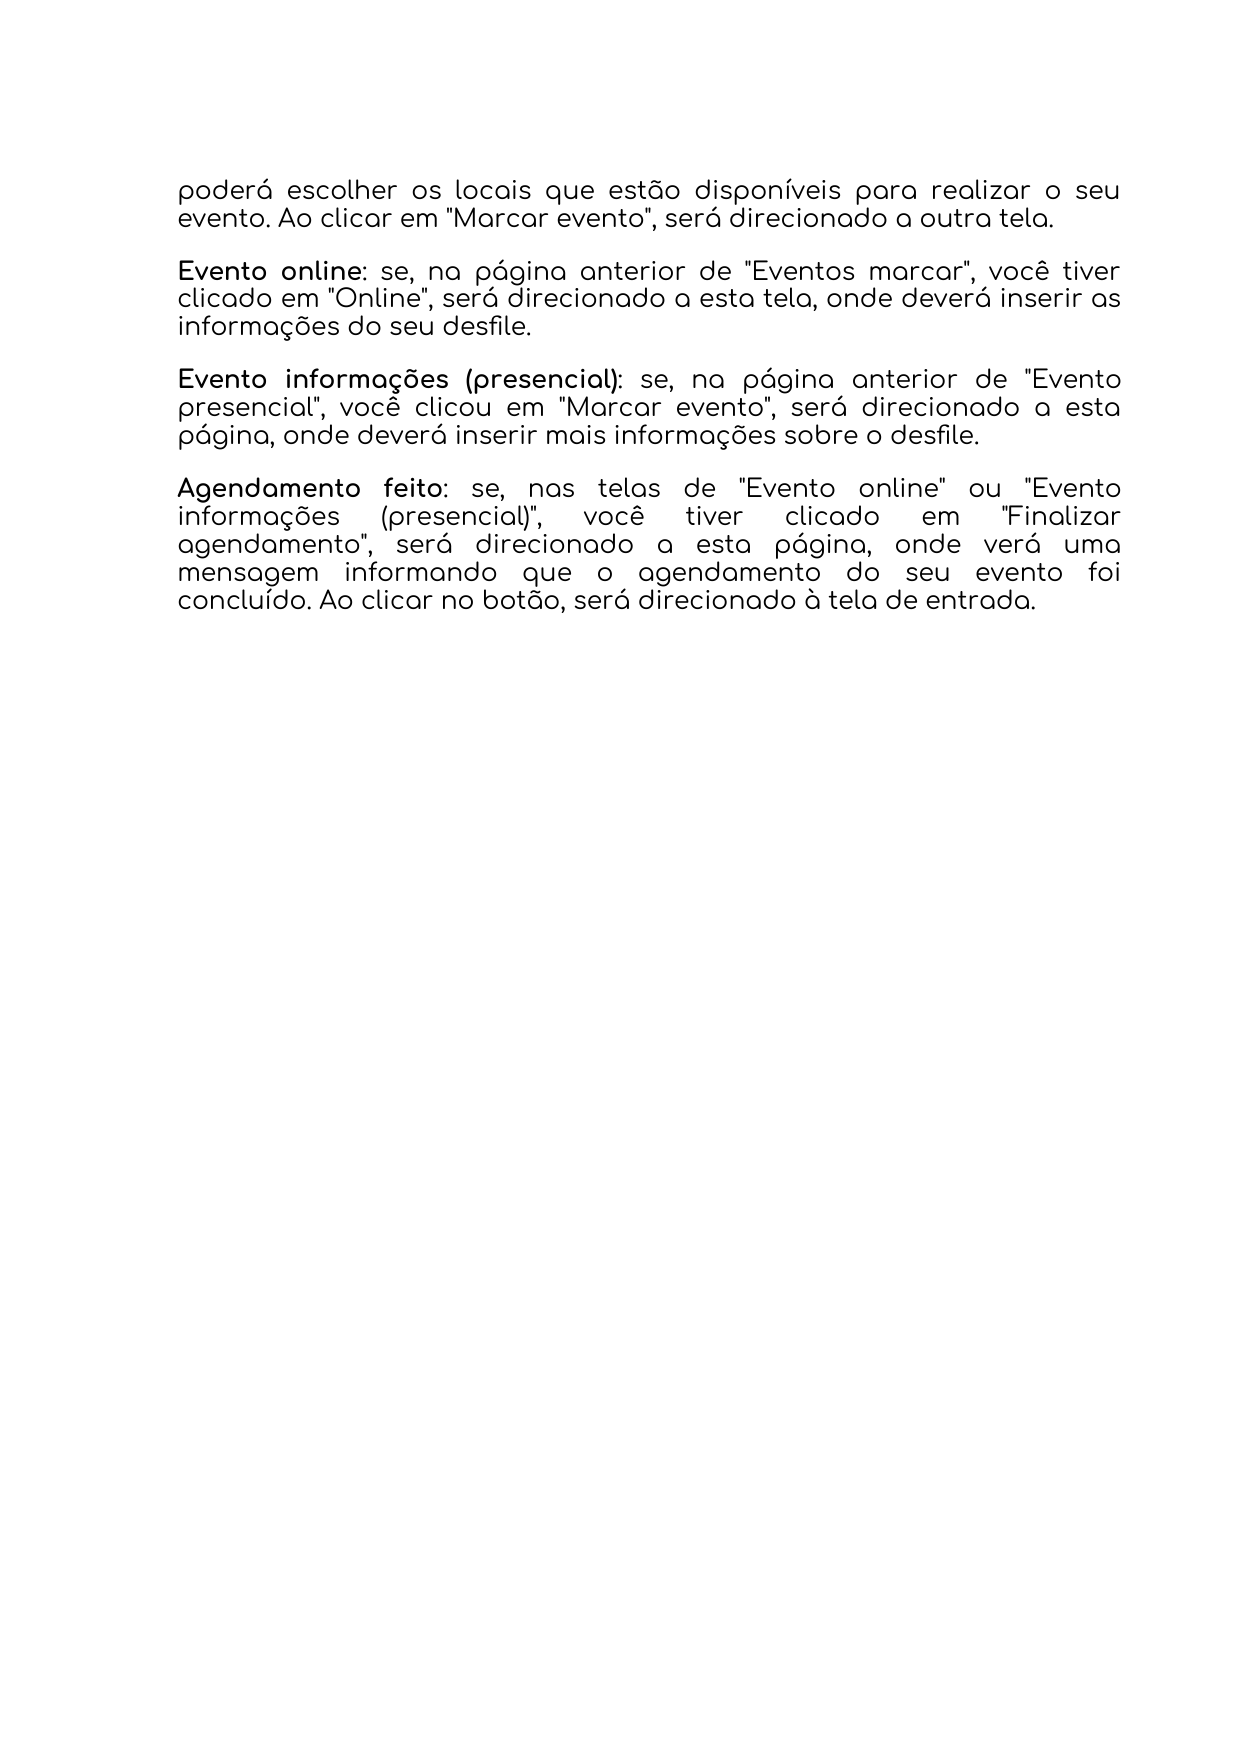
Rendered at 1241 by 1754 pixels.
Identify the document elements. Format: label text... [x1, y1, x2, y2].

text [177, 177, 1122, 233]
text Evento online: se, na página anterior de "Eventos marcar", você tiver clicado em "Online", será direcionado a esta tela, onde deverá inserir as informações do seu desfile. [177, 258, 1122, 342]
text Evento informações (presencial): se, na página anterior de "Evento presencial", você clicou em "Marcar evento", será direcionado a esta página, onde deverá inserir mais informações sobre o desfile. [177, 367, 1122, 450]
text Agendamento feito: se, nas telas de "Evento online" ou "Evento informações (presencial)", você tiver clicado em "Finalizar agendamento", será direcionado a esta página, onde verá uma mensagem informando que o agendamento do seu evento foi concluído. Ao clicar no botão, será direcionado à tela de entrada. [177, 475, 1122, 615]
